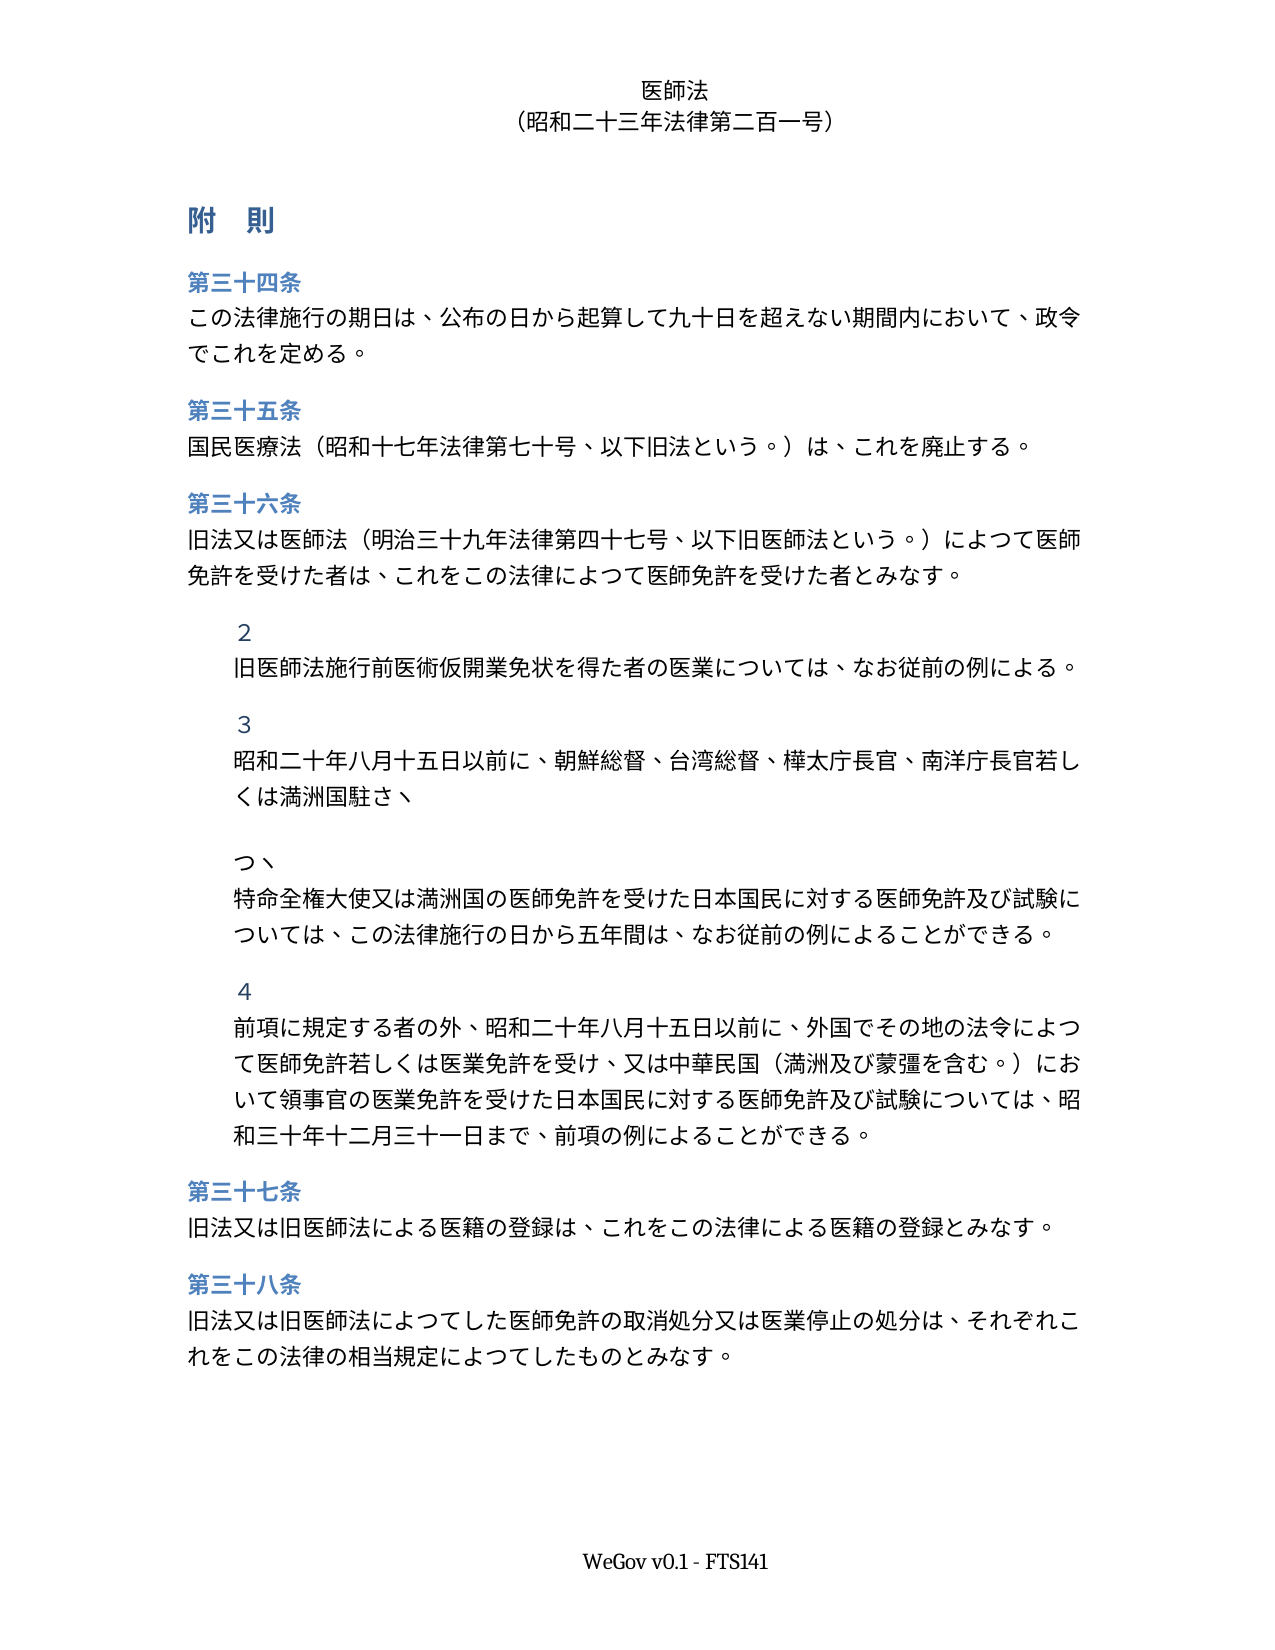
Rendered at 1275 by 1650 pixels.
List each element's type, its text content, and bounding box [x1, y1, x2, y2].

text 旧医師法施行前医術仮開業免状を得た者の医業については、なお従前の例による。 [233, 652, 1087, 684]
text 国民医療法（昭和十七年法律第七十号、以下旧法という。）は、これを廃止する。 [187, 431, 1087, 462]
subtitle ２ [233, 616, 1087, 648]
text 旧法又は旧医師法によつてした医師免許の取消処分又は医業停止の処分は、それぞれこれをこの法律の相当規定によつてしたものとみなす。 [187, 1305, 1087, 1372]
text 昭和二十年八月十五日以前に、朝鮮総督、台湾総督、樺太庁長官、南洋庁長官若しくは満洲国駐さヽ つヽ 特命全権大使又は満洲国の医師免許を受けた日本国民に対する医師免許及び試験については、この法律施行の日から五年間は、なお従前の例によることができる。 [233, 745, 1087, 950]
text 旧法又は医師法（明治三十九年法律第四十七号、以下旧医師法という。）によつて医師免許を受けた者は、これをこの法律によつて医師免許を受けた者とみなす。 [187, 524, 1087, 591]
subtitle ４ [233, 976, 1087, 1007]
subtitle ３ [233, 709, 1087, 740]
subtitle 附 則 [187, 200, 1087, 240]
subtitle 第三十八条 [187, 1269, 1087, 1300]
text 前項に規定する者の外、昭和二十年八月十五日以前に、外国でその地の法令によつて医師免許若しくは医業免許を受け、又は中華民国（満洲及び蒙彊を含む。）において領事官の医業免許を受けた日本国民に対する医師免許及び試験については、昭和三十年十二月三十一日まで、前項の例によることができる。 [233, 1012, 1087, 1151]
text 旧法又は旧医師法による医籍の登録は、これをこの法律による医籍の登録とみなす。 [187, 1212, 1087, 1243]
subtitle 第三十五条 [187, 395, 1087, 426]
text この法律施行の期日は、公布の日から起算して九十日を超えない期間内において、政令でこれを定める。 [187, 302, 1087, 369]
subtitle 第三十四条 [187, 266, 1087, 298]
subtitle 第三十七条 [187, 1176, 1087, 1208]
subtitle 第三十六条 [187, 488, 1087, 519]
